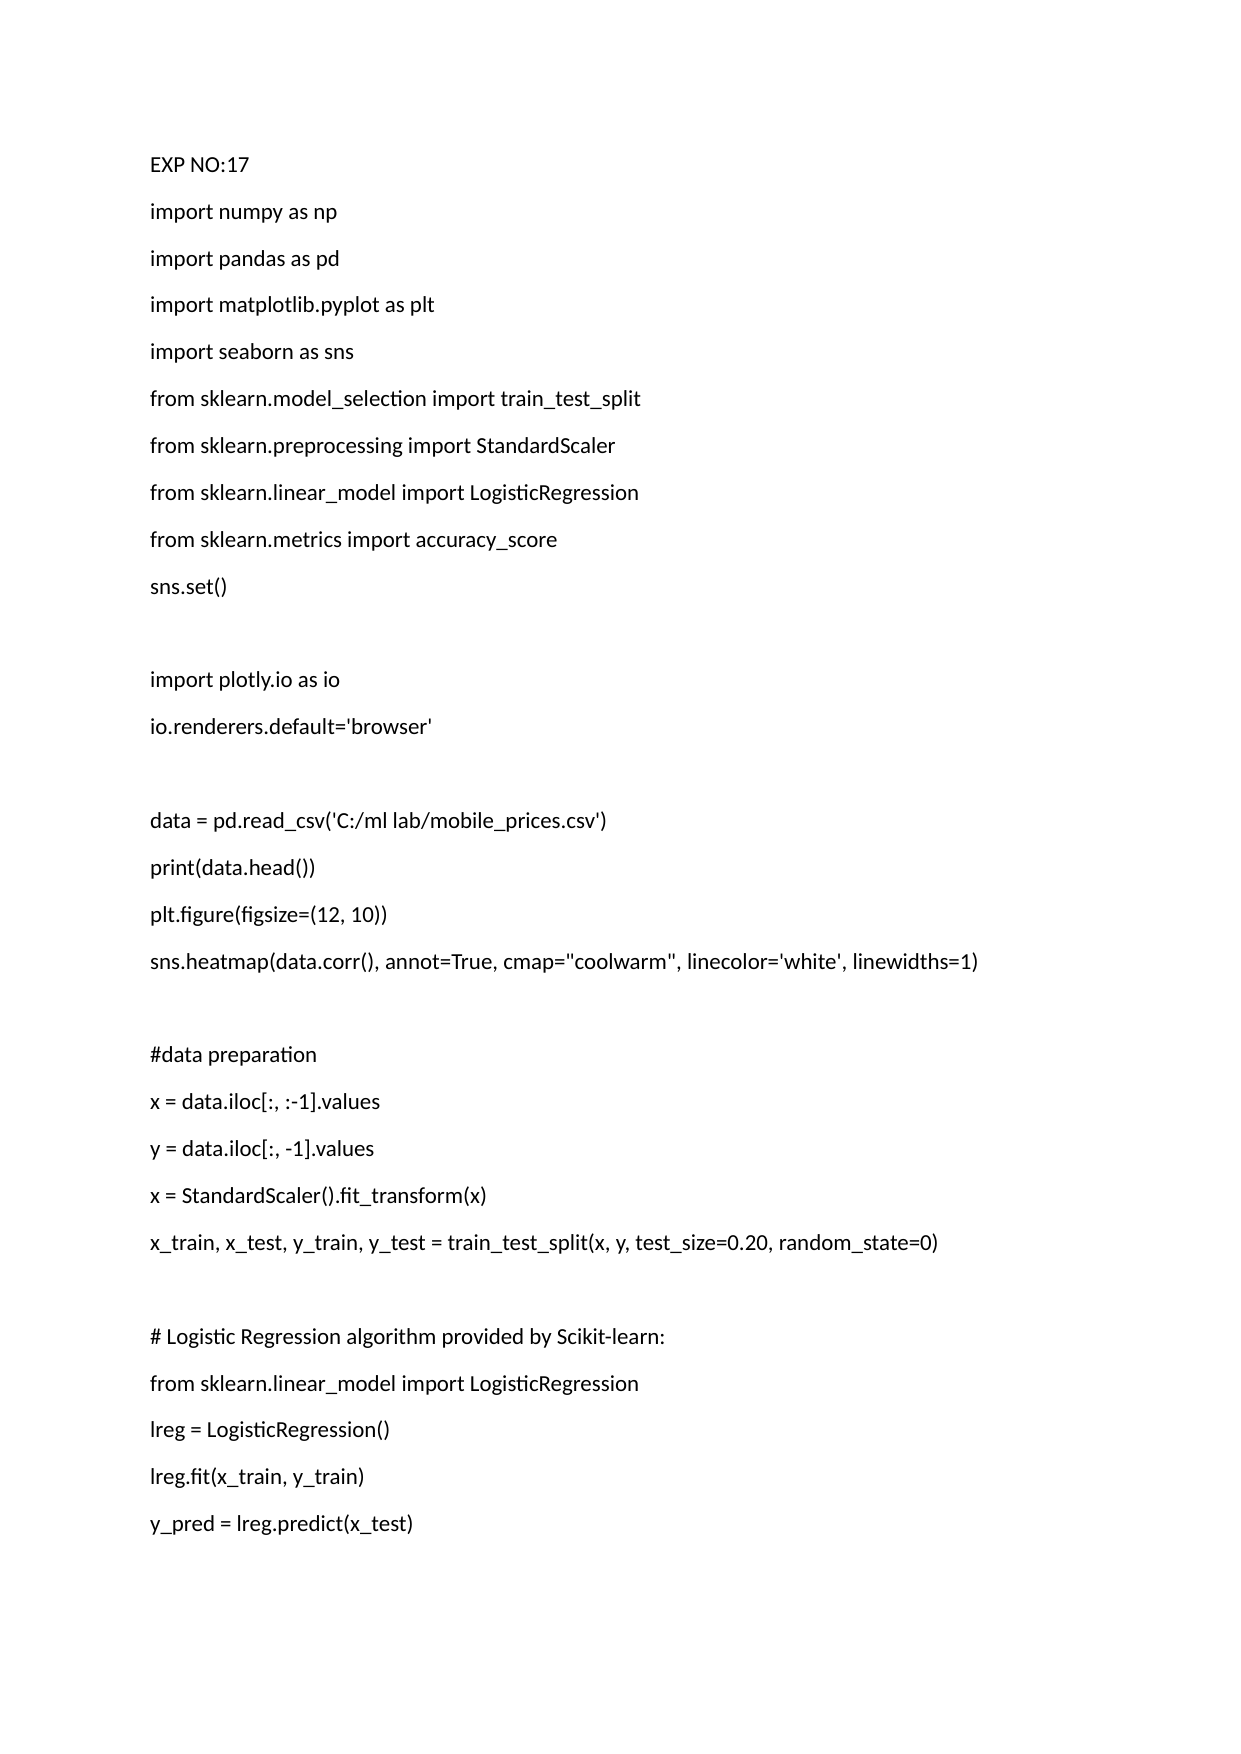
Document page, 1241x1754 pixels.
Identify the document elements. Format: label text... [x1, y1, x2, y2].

text from sklearn.metrics import accuracy_score [150, 525, 1090, 553]
text EXP NO:17 [150, 150, 1090, 178]
text from sklearn.model_selection import train_test_split [150, 384, 1090, 412]
text lreg = LogisticRegression() [150, 1416, 1090, 1444]
text #data preparation [150, 1041, 1090, 1069]
text sns.heatmap(data.corr(), annot=True, cmap="coolwarm", linecolor='white', linewidths=1) [150, 947, 1090, 975]
text import numpy as np [150, 197, 1090, 225]
text from sklearn.linear_model import LogisticRegression [150, 478, 1090, 506]
text y = data.iloc[:, -1].values [150, 1134, 1090, 1162]
text from sklearn.preprocessing import StandardScaler [150, 431, 1090, 459]
text plt.figure(figsize=(12, 10)) [150, 900, 1090, 928]
text io.renderers.default='browser' [150, 712, 1090, 741]
text x_train, x_test, y_train, y_test = train_test_split(x, y, test_size=0.20, random_state=0) [150, 1228, 1090, 1256]
text lreg.fit(x_train, y_train) [150, 1462, 1090, 1491]
text print(data.head()) [150, 853, 1090, 881]
text x = StandardScaler().fit_transform(x) [150, 1181, 1090, 1209]
text # Logistic Regression algorithm provided by Scikit-learn: [150, 1322, 1090, 1350]
text from sklearn.linear_model import LogisticRegression [150, 1369, 1090, 1397]
text import plotly.io as io [150, 666, 1090, 694]
text data = pd.read_csv('C:/ml lab/mobile_prices.csv') [150, 806, 1090, 834]
text x = data.iloc[:, :-1].values [150, 1087, 1090, 1116]
text import seaborn as sns [150, 337, 1090, 366]
text sns.set() [150, 572, 1090, 600]
text import matplotlib.pyplot as plt [150, 291, 1090, 319]
text import pandas as pd [150, 244, 1090, 272]
text y_pred = lreg.predict(x_test) [150, 1509, 1090, 1537]
